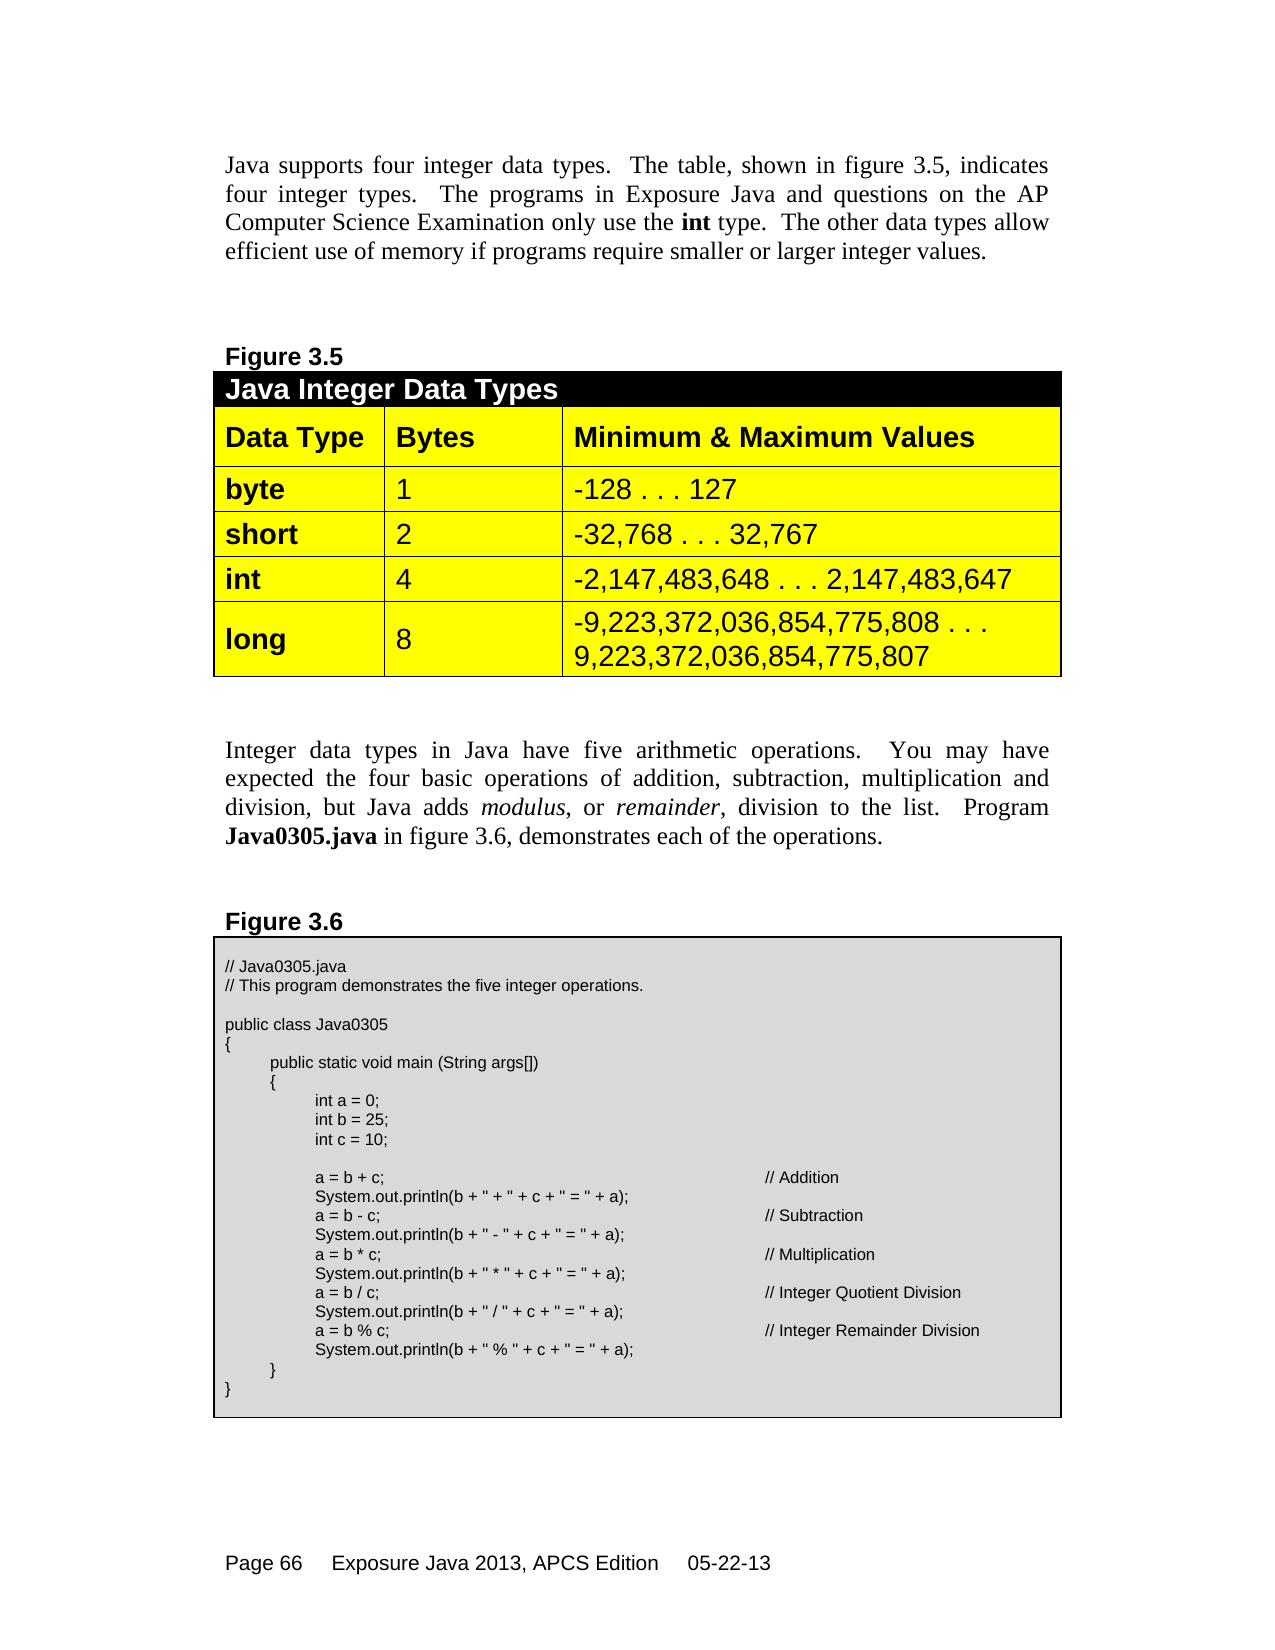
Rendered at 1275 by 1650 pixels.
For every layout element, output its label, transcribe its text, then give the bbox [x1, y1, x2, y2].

table_cell Bytes [385, 407, 562, 466]
table_cell 2 [385, 512, 562, 556]
table_cell 4 [385, 557, 562, 601]
table_header // Java0305.java // This program demonstrates the five integer operations. public class Java0305 { public static void main (String args[]) { int a = 0; int b = 25; int c = 10; a = b + c; // Addition System.out.println(b + " + " + c + " = " + a); a = b - c; // Subtraction System.out.println(b + " - " + c + " = " + a); a = b * c; // Multiplication System.out.println(b + " * " + c + " = " + a); a = b / c; // Integer Quotient Division System.out.println(b + " / " + c + " = " + a); a = b % c; // Integer Remainder Division System.out.println(b + " % " + c + " = " + a); } } [215, 938, 1060, 1417]
text Figure 3.6 [225, 907, 1050, 936]
table_cell -32,768 . . . 32,767 [563, 512, 1060, 556]
table_cell 8 [385, 602, 562, 676]
text Java supports four integer data types. The table, shown in figure 3.5, indicates four integer types. The programs in Exposure Java and questions on the AP Computer Science Examination only use the int type. The other data types allow efficient use of memory if programs require smaller or larger integer values. [225, 150, 1050, 265]
table_cell -2,147,483,648 . . . 2,147,483,647 [563, 557, 1060, 601]
table_cell long [215, 602, 384, 676]
table_cell -9,223,372,036,854,775,808 . . . 9,223,372,036,854,775,807 [563, 602, 1060, 676]
table_header Java Integer Data Types [215, 372, 1060, 406]
table_cell short [215, 512, 384, 556]
table_cell byte [215, 467, 384, 511]
table_cell Data Type [215, 407, 384, 466]
text Figure 3.5 [225, 342, 1050, 371]
table_cell int [215, 557, 384, 601]
table_cell -128 . . . 127 [563, 467, 1060, 511]
table_cell 1 [385, 467, 562, 511]
text Integer data types in Java have five arithmetic operations. You may have expected the four basic operations of addition, subtraction, multiplication and division, but Java adds modulus, or remainder, division to the list. Program Java0305.java in figure 3.6, demonstrates each of the operations. [225, 735, 1050, 850]
table_cell Minimum & Maximum Values [563, 407, 1060, 466]
